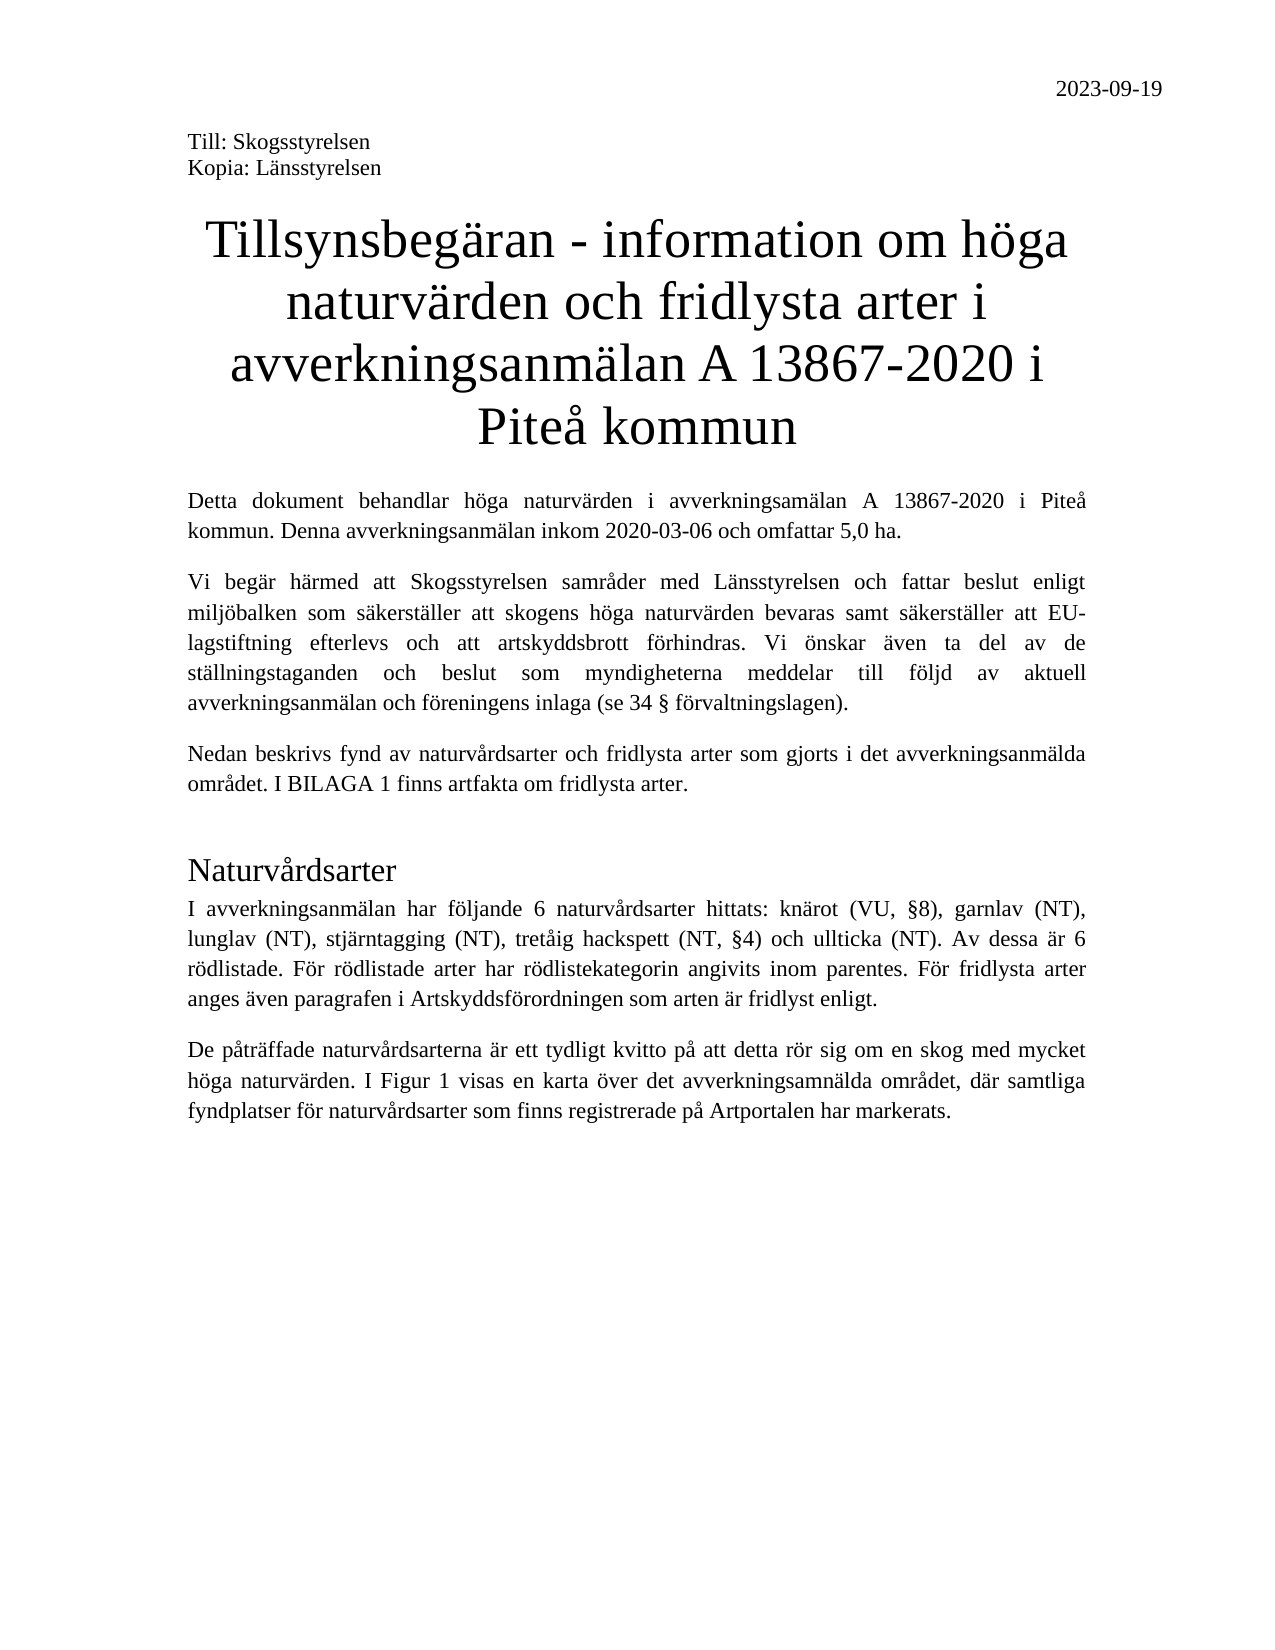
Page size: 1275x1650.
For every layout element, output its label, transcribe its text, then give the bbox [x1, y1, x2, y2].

text I avverkningsanmälan har följande 6 naturvårdsarter hittats: knärot (VU, §8), garnlav (NT), lunglav (NT), stjärntagging (NT), tretåig hackspett (NT, §4) och ullticka (NT). Av dessa är 6 rödlistade. För rödlistade arter har rödlistekategorin angivits inom parentes. För fridlysta arter anges även paragrafen i Artskyddsförordningen som arten är fridlyst enligt. [187, 895, 1087, 1012]
subtitle Naturvårdsarter [187, 851, 1087, 889]
title Tillsynsbegäran - information om höga naturvärden och fridlysta arter i avverkningsanmälan A 13867-2020 i Piteå kommun [187, 207, 1087, 456]
text Nedan beskrivs fynd av naturvårdsarter och fridlysta arter som gjorts i det avverkningsanmälda området. I BILAGA 1 finns artfakta om fridlysta arter. [187, 740, 1087, 797]
text Vi begär härmed att Skogsstyrelsen samråder med Länsstyrelsen och fattar beslut enligt miljöbalken som säkerställer att skogens höga naturvärden bevaras samt säkerställer att EU-lagstiftning efterlevs och att artskyddsbrott förhindras. Vi önskar även ta del av de ställningstaganden och beslut som myndigheterna meddelar till följd av aktuell avverkningsanmälan och föreningens inlaga (se 34 § förvaltningslagen). [187, 568, 1087, 716]
text Detta dokument behandlar höga naturvärden i avverkningsamälan A 13867-2020 i Piteå kommun. Denna avverkningsanmälan inkom 2020-03-06 och omfattar 5,0 ha. [187, 487, 1087, 544]
text De påträffade naturvårdsarterna är ett tydligt kvitto på att detta rör sig om en skog med mycket höga naturvärden. I Figur 1 visas en karta över det avverkningsamnälda området, där samtliga fyndplatser för naturvårdsarter som finns registrerade på Artportalen har markerats. [187, 1036, 1087, 1123]
